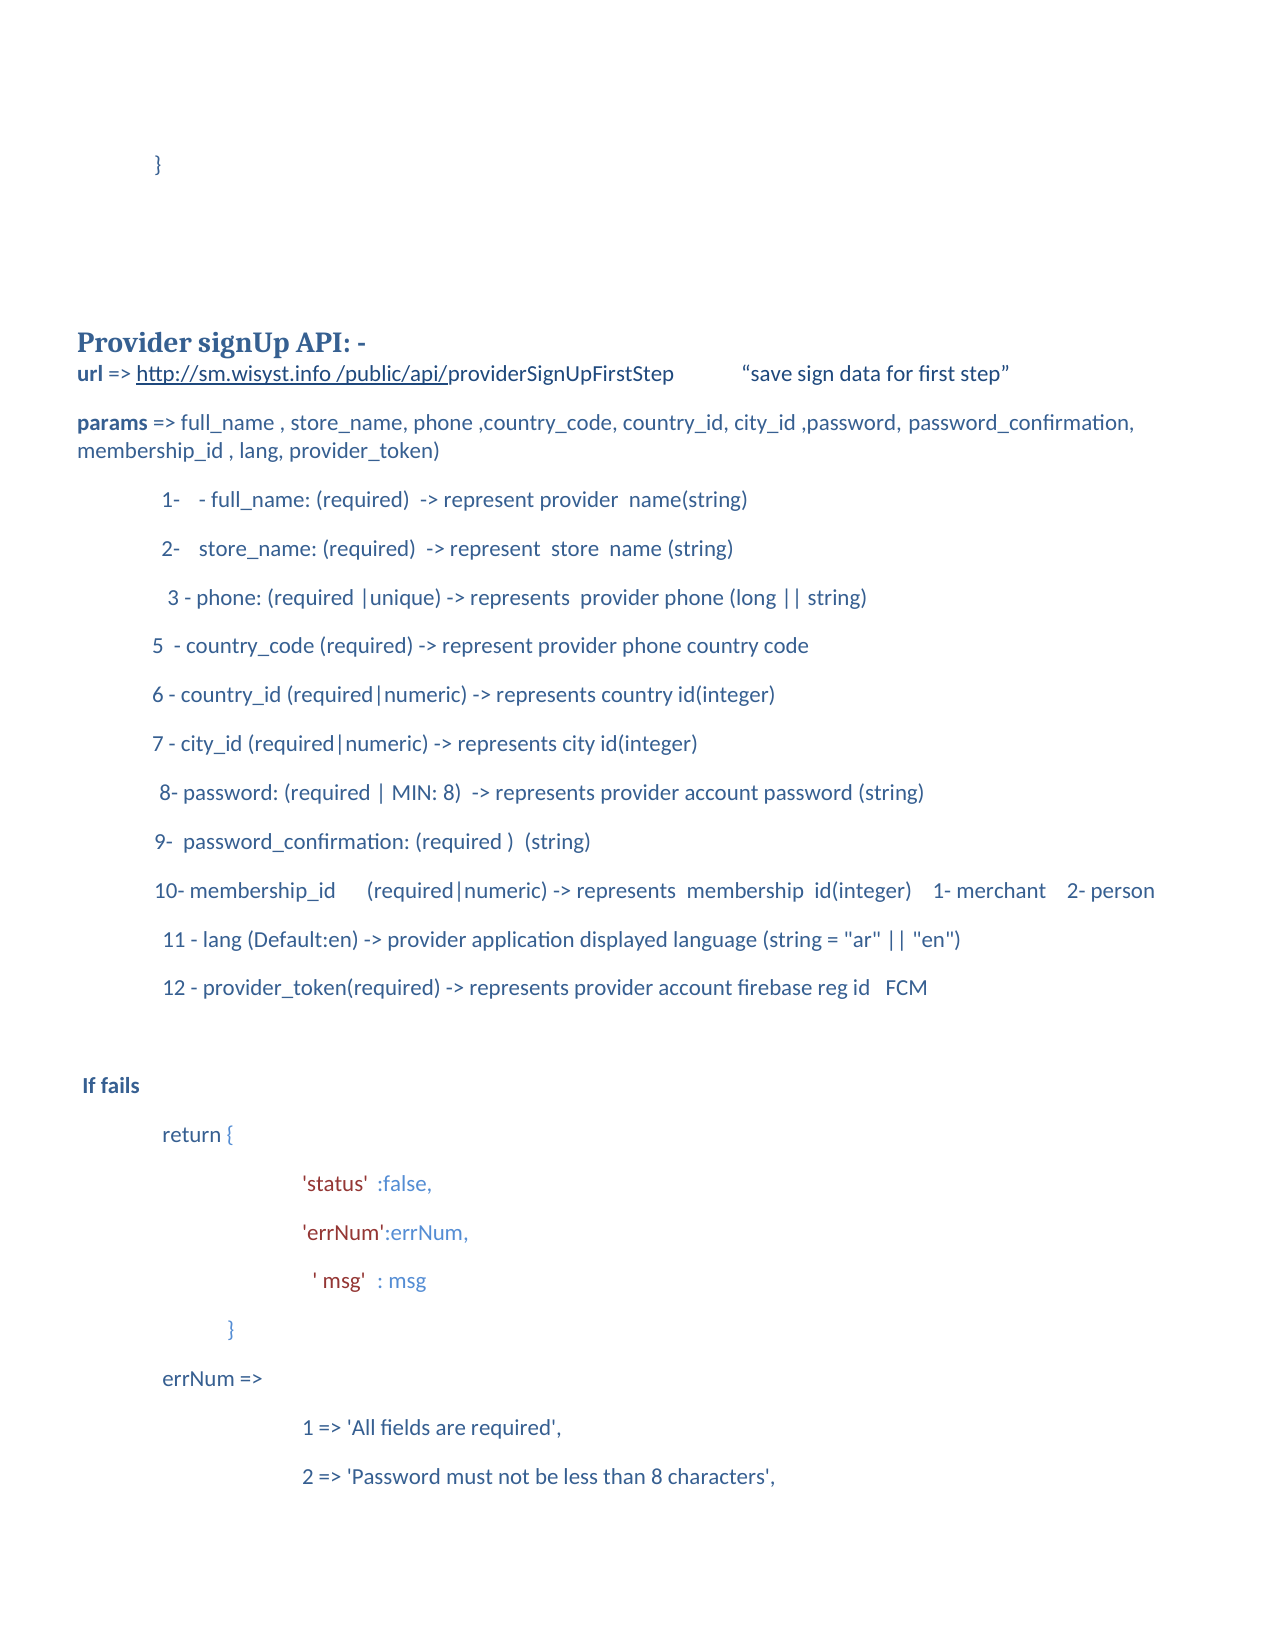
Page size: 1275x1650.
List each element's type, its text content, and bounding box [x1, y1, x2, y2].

text 11 - lang (Default:en) -> provider application displayed language (string = "ar" || "en") [152, 925, 1198, 953]
text 'status' :false, [227, 1169, 1198, 1197]
text 12 - provider_token(required) -> represents provider account firebase reg id FCM [152, 973, 1198, 1002]
text url => http://sm.wisyst.info /public/api/providerSignUpFirstStep “save sign data for first step” [77, 359, 1198, 387]
list - full_name: (required) -> represent provider name(string) [161, 485, 1198, 513]
text If fails [77, 1071, 1198, 1099]
text errNum => [152, 1364, 1198, 1392]
text 7 - city_id (required|numeric) -> represents city id(integer) [152, 729, 1198, 757]
text 9- password_confirmation: (required ) (string) [77, 827, 1198, 855]
text 3 - phone: (required |unique) -> represents provider phone (long || string) [152, 583, 1198, 611]
text 'errNum':errNum, [227, 1218, 1198, 1246]
text 5 - country_code (required) -> represent provider phone country code [152, 632, 1198, 659]
text ' msg' : msg [227, 1267, 1198, 1295]
text return { [152, 1120, 1198, 1148]
subtitle Provider signUp API: - [77, 326, 1198, 359]
text params => full_name , store_name, phone ,country_code, country_id, city_id ,password, password_confirmation, membership_id , lang, provider_token) [77, 408, 1198, 464]
list store_name: (required) -> represent store name (string) [161, 534, 1198, 562]
text 8- password: (required | MIN: 8) -> represents provider account password (string) [77, 778, 1198, 806]
text } [227, 1316, 1198, 1343]
text 1 => 'All fields are required', [227, 1413, 1198, 1441]
text 6 - country_id (required|numeric) -> represents country id(integer) [152, 680, 1198, 708]
text 10- membership_id (required|numeric) -> represents membership id(integer) 1- merchant 2- person [77, 876, 1198, 904]
text 2 => 'Password must not be less than 8 characters', [77, 1462, 1198, 1490]
text } [77, 150, 1198, 178]
